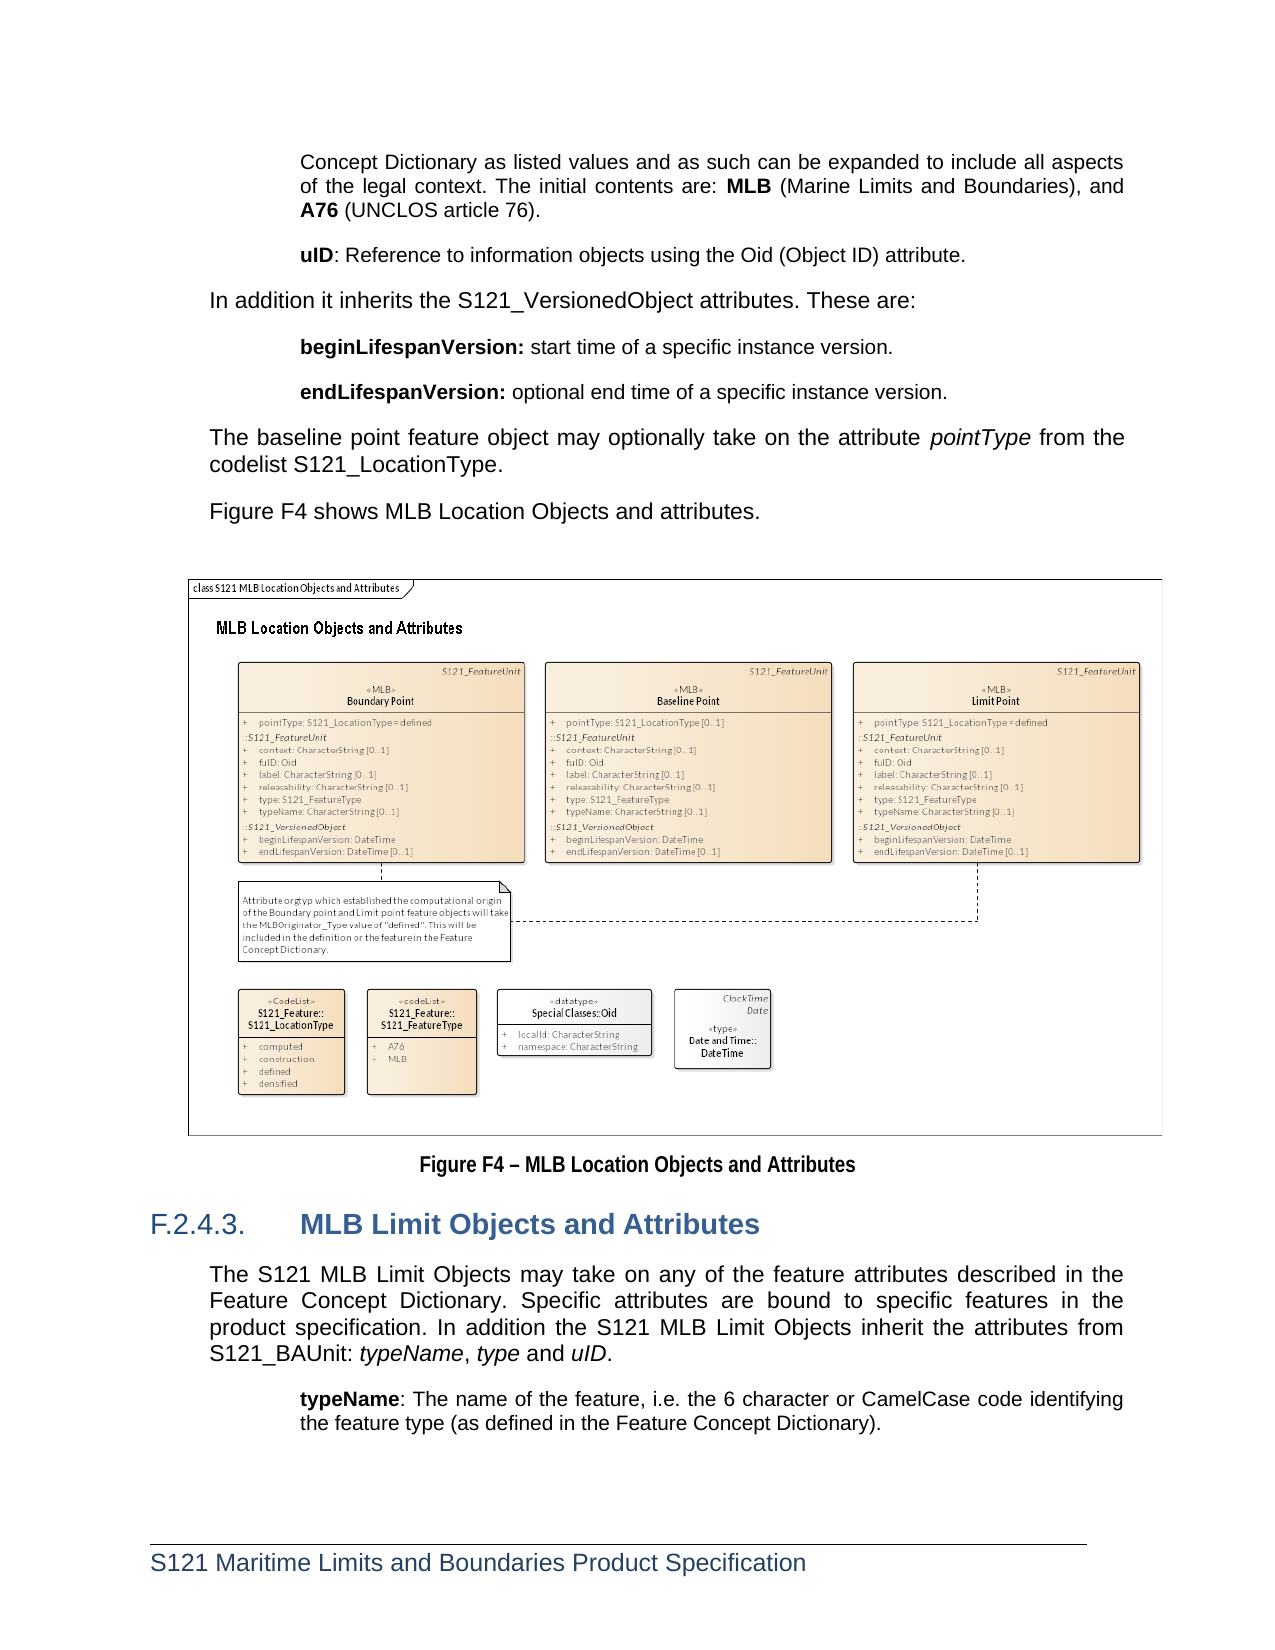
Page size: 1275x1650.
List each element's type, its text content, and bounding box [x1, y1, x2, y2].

text typeName: The name of the feature, i.e. the 6 character or CamelCase code identifying the feature type (as defined in the Feature Concept Dictionary). [300, 1387, 1125, 1435]
text The baseline point feature object may optionally take on the attribute pointType from the codelist S121_LocationType. [209, 424, 1125, 477]
text In addition it inherits the S121_VersionedObject attributes. These are: [209, 287, 1125, 314]
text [300, 150, 1125, 222]
text The S121 MLB Limit Objects may take on any of the feature attributes described in the Feature Concept Dictionary. Specific attributes are bound to specific features in the product specification. In addition the S121 MLB Limit Objects inherit the attributes from S121_BAUnit: typeName, type and uID. [209, 1261, 1125, 1366]
list MLB Limit Objects and Attributes [150, 1207, 1125, 1240]
text endLifespanVersion: optional end time of a specific instance version. [300, 379, 1125, 403]
picture [187, 578, 1163, 1136]
text uID: Reference to information objects using the Oid (Object ID) attribute. [300, 243, 1125, 267]
text Figure F4 shows MLB Location Objects and attributes. [209, 498, 1125, 524]
text Figure F4 – MLB Location Objects and Attributes [150, 1151, 1125, 1178]
text beginLifespanVersion: start time of a specific instance version. [300, 335, 1125, 359]
